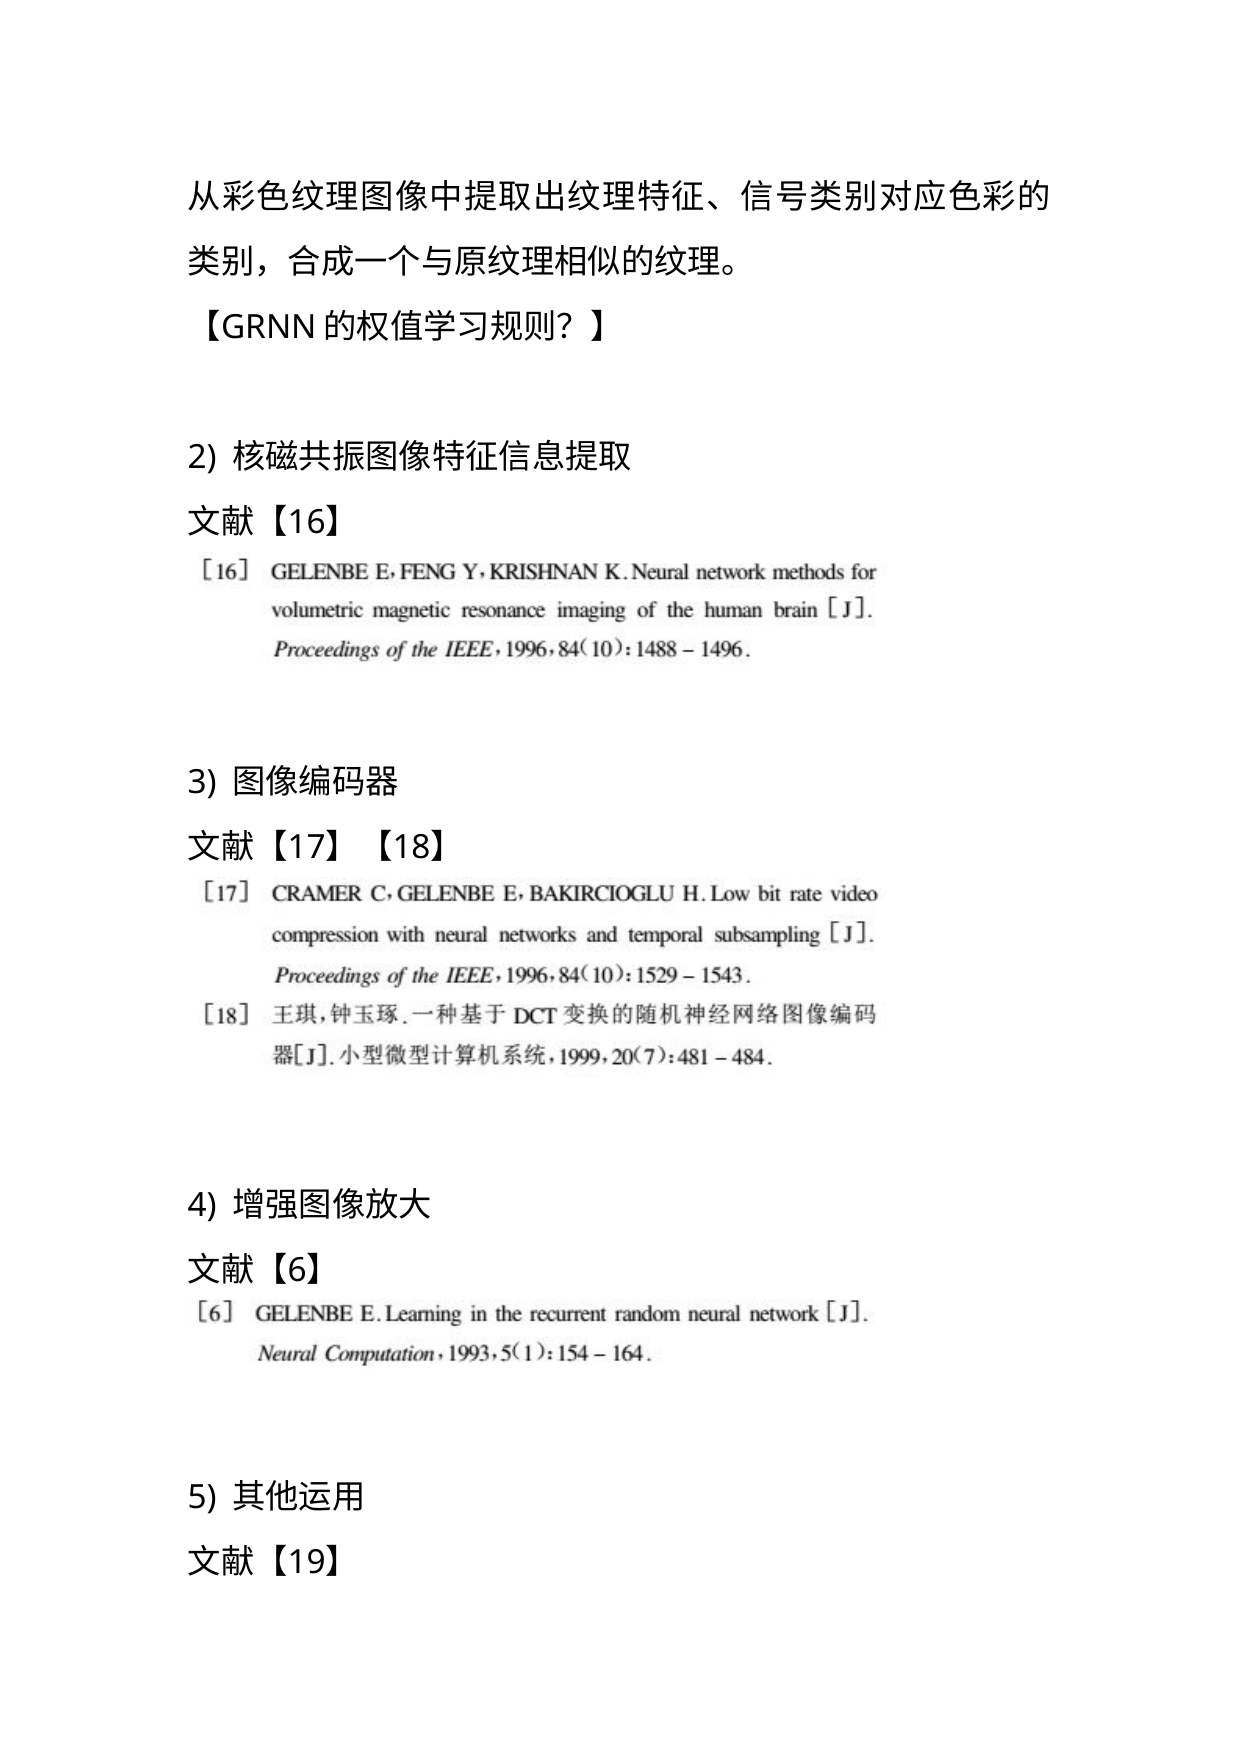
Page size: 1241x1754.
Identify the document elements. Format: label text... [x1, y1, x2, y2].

list 图像编码器 [187, 747, 1053, 812]
list 增强图像放大 [187, 1169, 1053, 1234]
list 文献【19】 [187, 1527, 1053, 1592]
list 【GRNN的权值学习规则？】 [187, 292, 1053, 357]
picture [187, 1299, 891, 1369]
picture [187, 552, 894, 671]
list 核磁共振图像特征信息提取 [187, 422, 1053, 487]
list 文献【16】 [187, 487, 1053, 552]
list 从彩色纹理图像中提取出纹理特征、信号类别对应色彩的类别，合成一个与原纹理相似的纹理。 [187, 162, 1053, 292]
list 文献【17】【18】 [187, 812, 1053, 877]
picture [187, 877, 897, 1082]
list 文献【6】 [187, 1234, 1053, 1299]
list 其他运用 [187, 1462, 1053, 1527]
